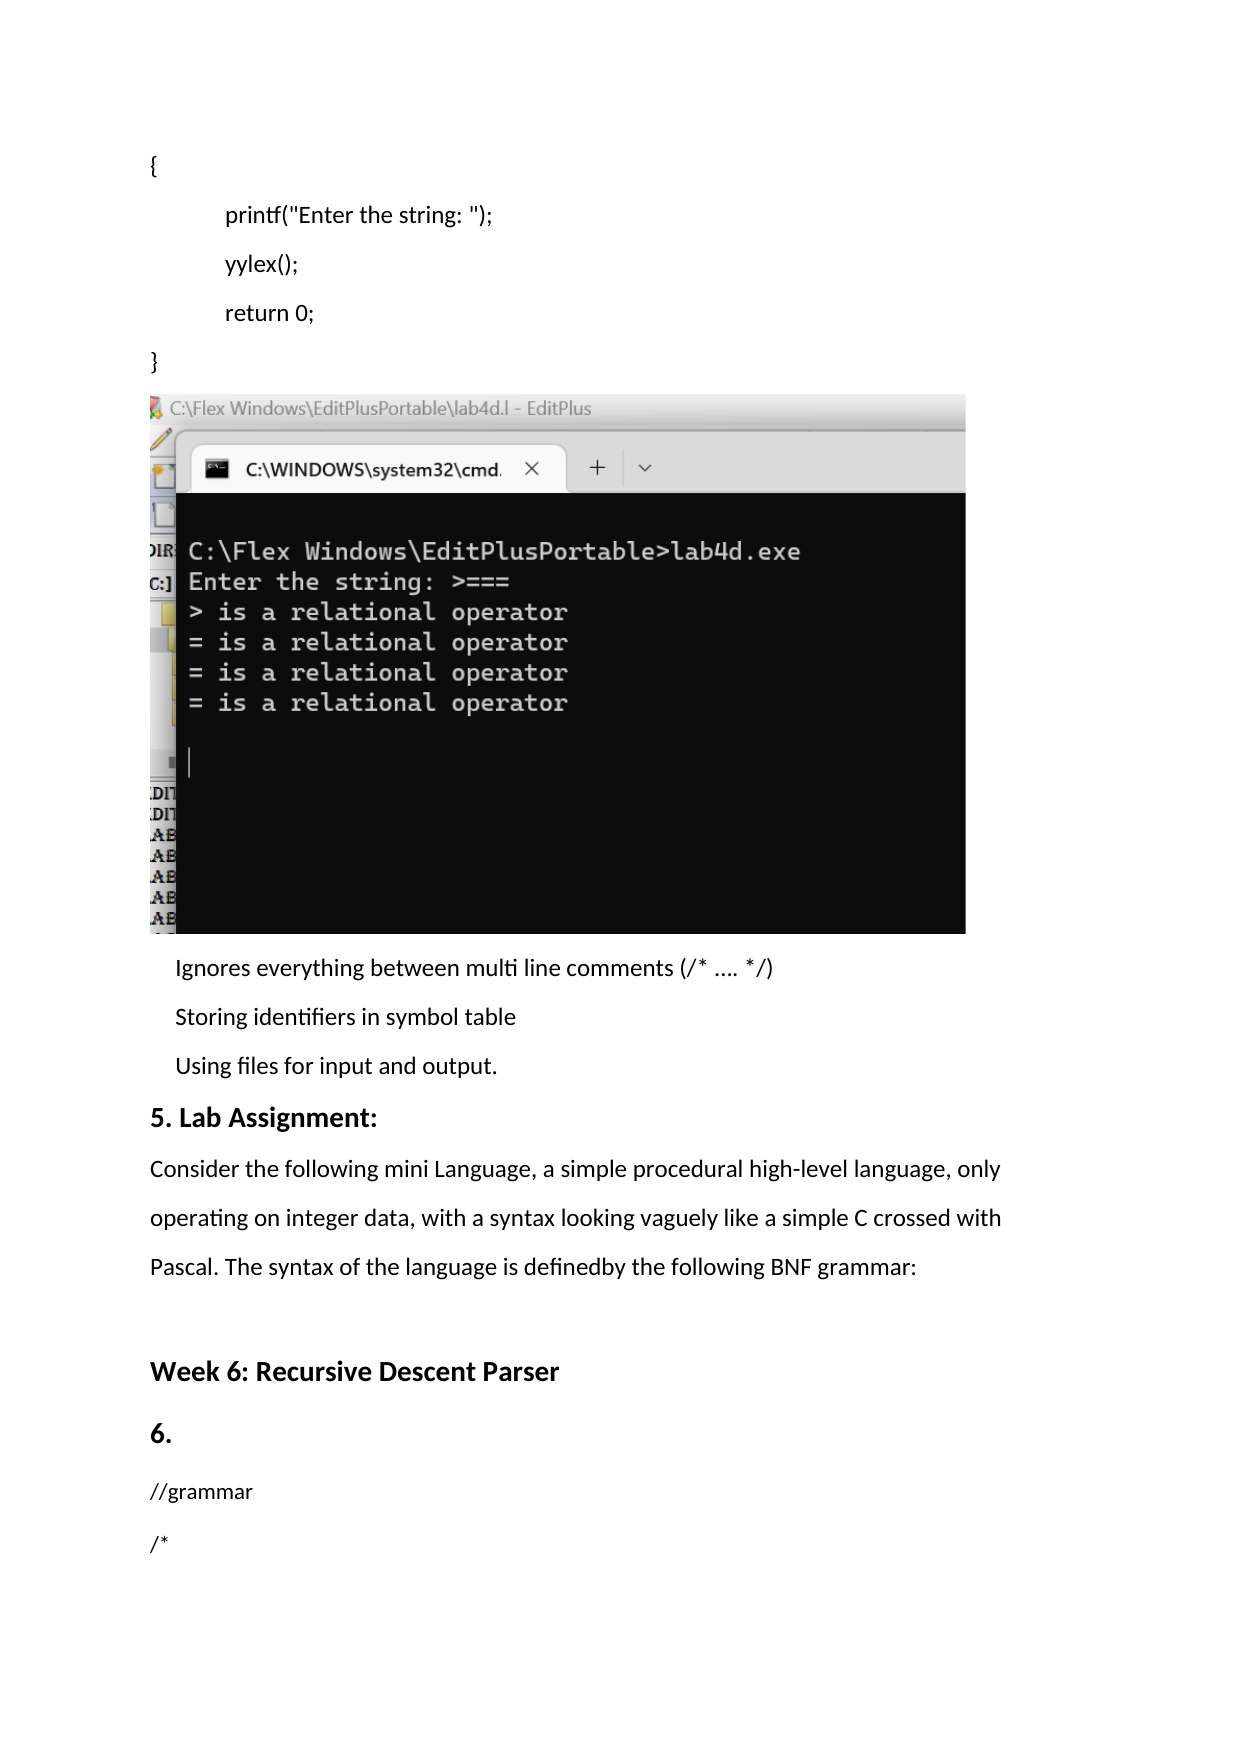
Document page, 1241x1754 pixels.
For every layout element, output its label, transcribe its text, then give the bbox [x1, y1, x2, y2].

text //grammar [150, 1477, 1090, 1505]
text operating on integer data, with a syntax looking vaguely like a simple C crossed with [150, 1202, 1090, 1233]
text 6. [150, 1415, 1090, 1451]
text 5. Lab Assignment: [150, 1099, 1090, 1135]
text printf("Enter the string: "); [150, 199, 1090, 229]
picture [150, 394, 966, 934]
text Week 6: Recursive Descent Parser [150, 1353, 1090, 1389]
text yylex(); [150, 248, 1090, 278]
text } [150, 346, 1090, 376]
text { [150, 150, 1090, 181]
text Ignores everything between multi line comments (/* …. */) [150, 952, 1090, 983]
text Pascal. The syntax of the language is definedby the following BNF grammar: [150, 1251, 1090, 1282]
text /* [150, 1530, 1090, 1558]
text Using files for input and output. [150, 1050, 1090, 1081]
text Consider the following mini Language, a simple procedural high-level language, only [150, 1153, 1090, 1184]
text Storing identifiers in symbol table [150, 1001, 1090, 1032]
text return 0; [150, 297, 1090, 327]
